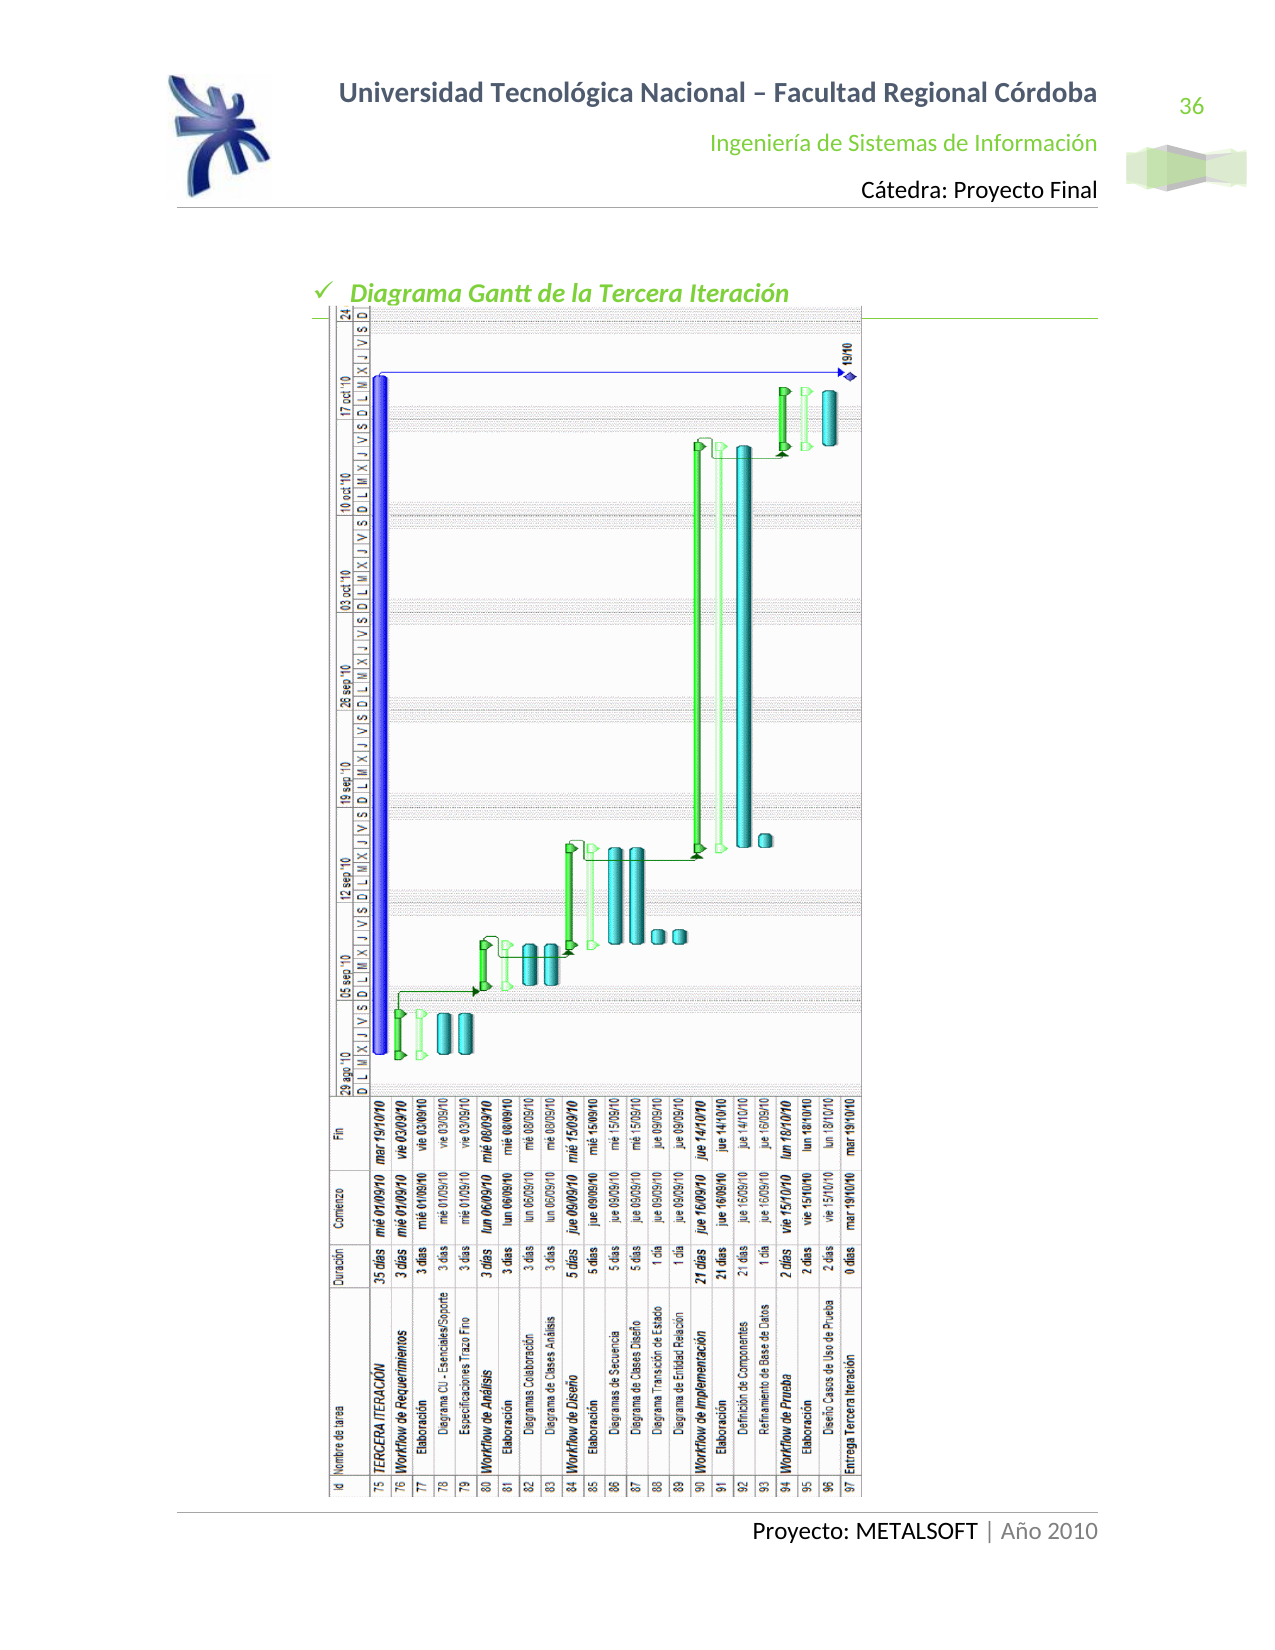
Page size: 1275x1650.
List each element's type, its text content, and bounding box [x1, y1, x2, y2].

text Diagrama Gantt de la Tercera Iteración [312, 277, 1098, 318]
picture [329, 307, 862, 1497]
picture [167, 74, 272, 199]
